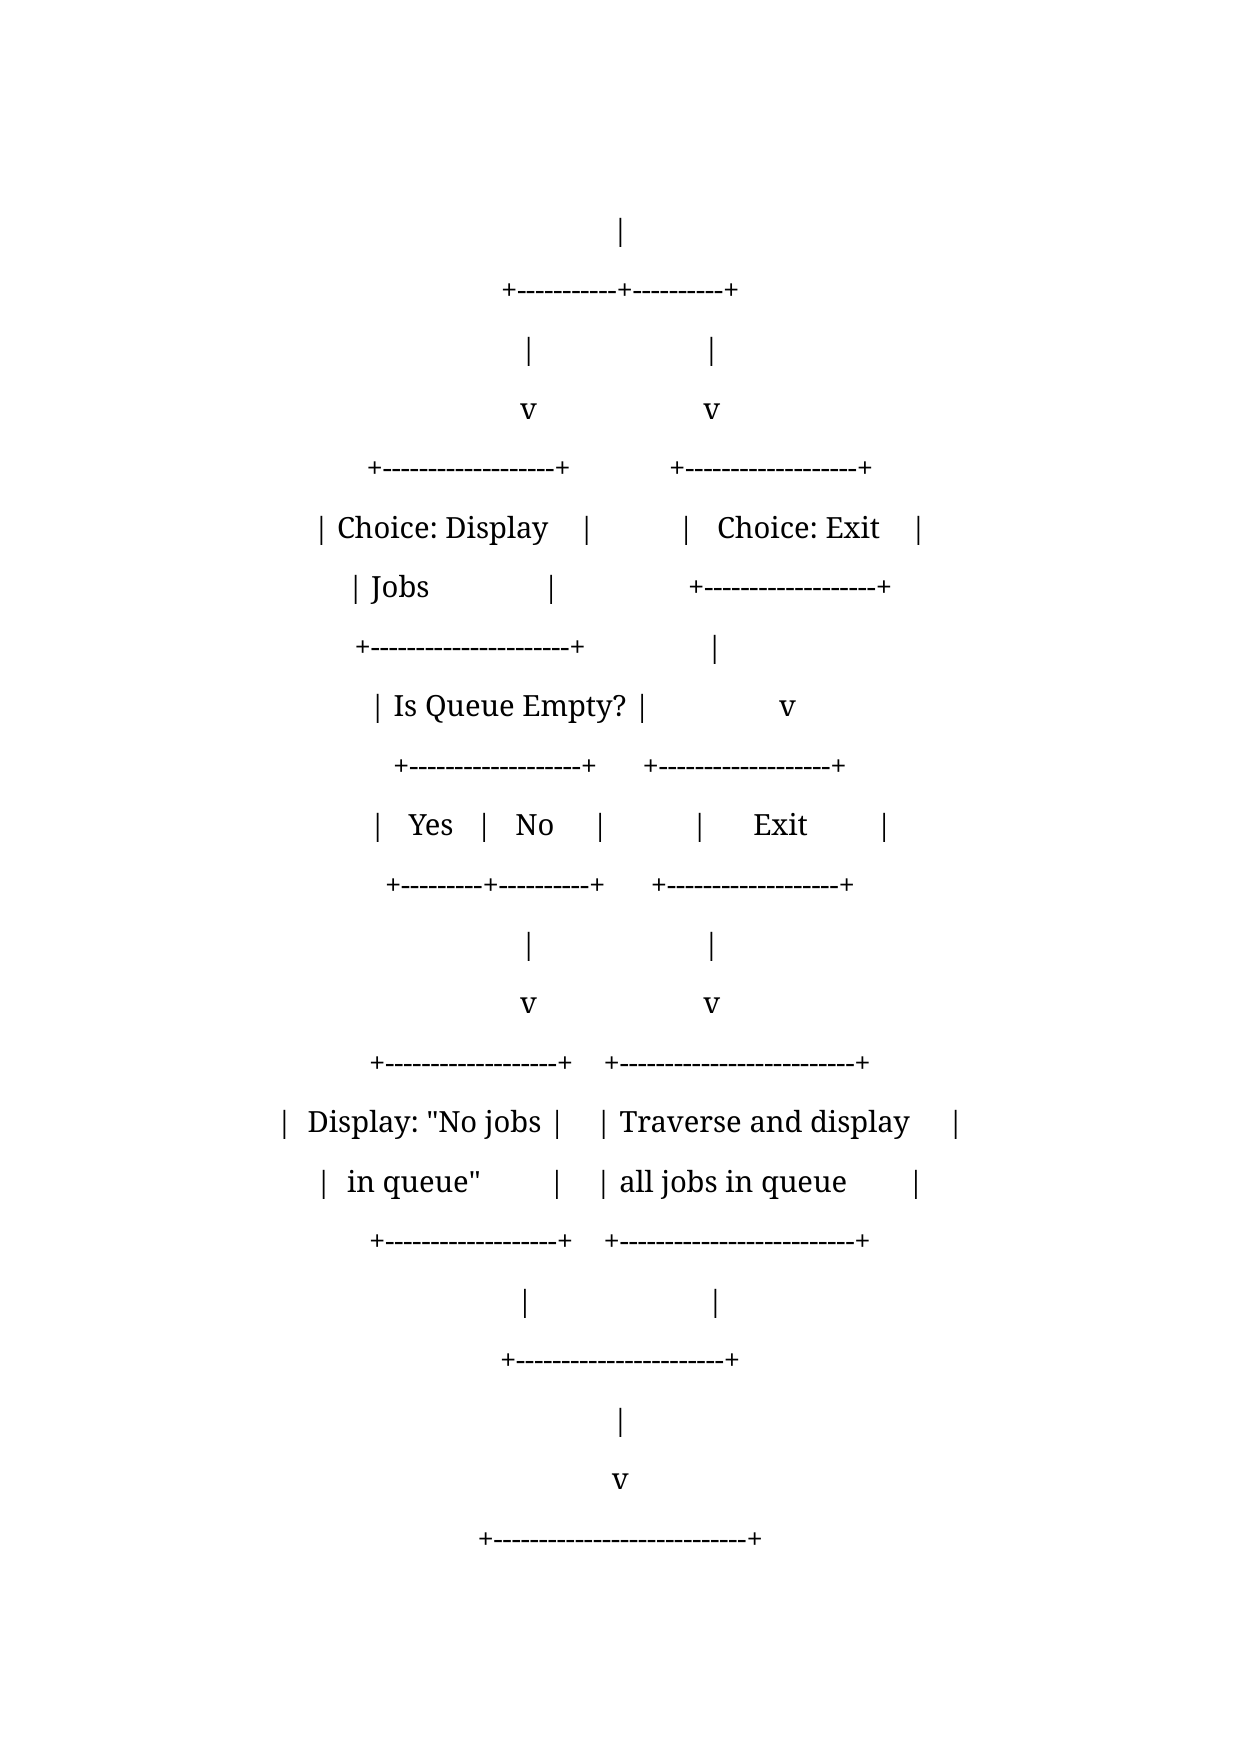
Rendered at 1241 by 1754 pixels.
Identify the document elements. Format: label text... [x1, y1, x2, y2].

text +-------------------+ +--------------------------+ [150, 1042, 1090, 1082]
text | [150, 1399, 1090, 1439]
text +-------------------+ +-------------------+ [150, 447, 1090, 487]
text | Display: "No jobs | | Traverse and display | [150, 1102, 1090, 1141]
text +-------------------+ +-------------------+ [150, 745, 1090, 784]
text | [150, 209, 1090, 249]
text | in queue" | | all jobs in queue | [150, 1161, 1090, 1201]
text | | [150, 1280, 1090, 1320]
text | | [150, 328, 1090, 368]
text +----------------------------+ [150, 1518, 1090, 1558]
text v [150, 1458, 1090, 1498]
text +-------------------+ +--------------------------+ [150, 1221, 1090, 1260]
text | | [150, 923, 1090, 963]
text +-----------------------+ [150, 1339, 1090, 1379]
text v v [150, 388, 1090, 428]
text +----------------------+ | [150, 626, 1090, 666]
text | Is Queue Empty? | v [150, 685, 1090, 725]
text v v [150, 983, 1090, 1022]
text | Yes | No | | Exit | [150, 804, 1090, 844]
text | Choice: Display | | Choice: Exit | [150, 507, 1090, 547]
text +-----------+----------+ [150, 269, 1090, 309]
text +---------+----------+ +-------------------+ [150, 864, 1090, 903]
text | Jobs | +-------------------+ [150, 566, 1090, 606]
